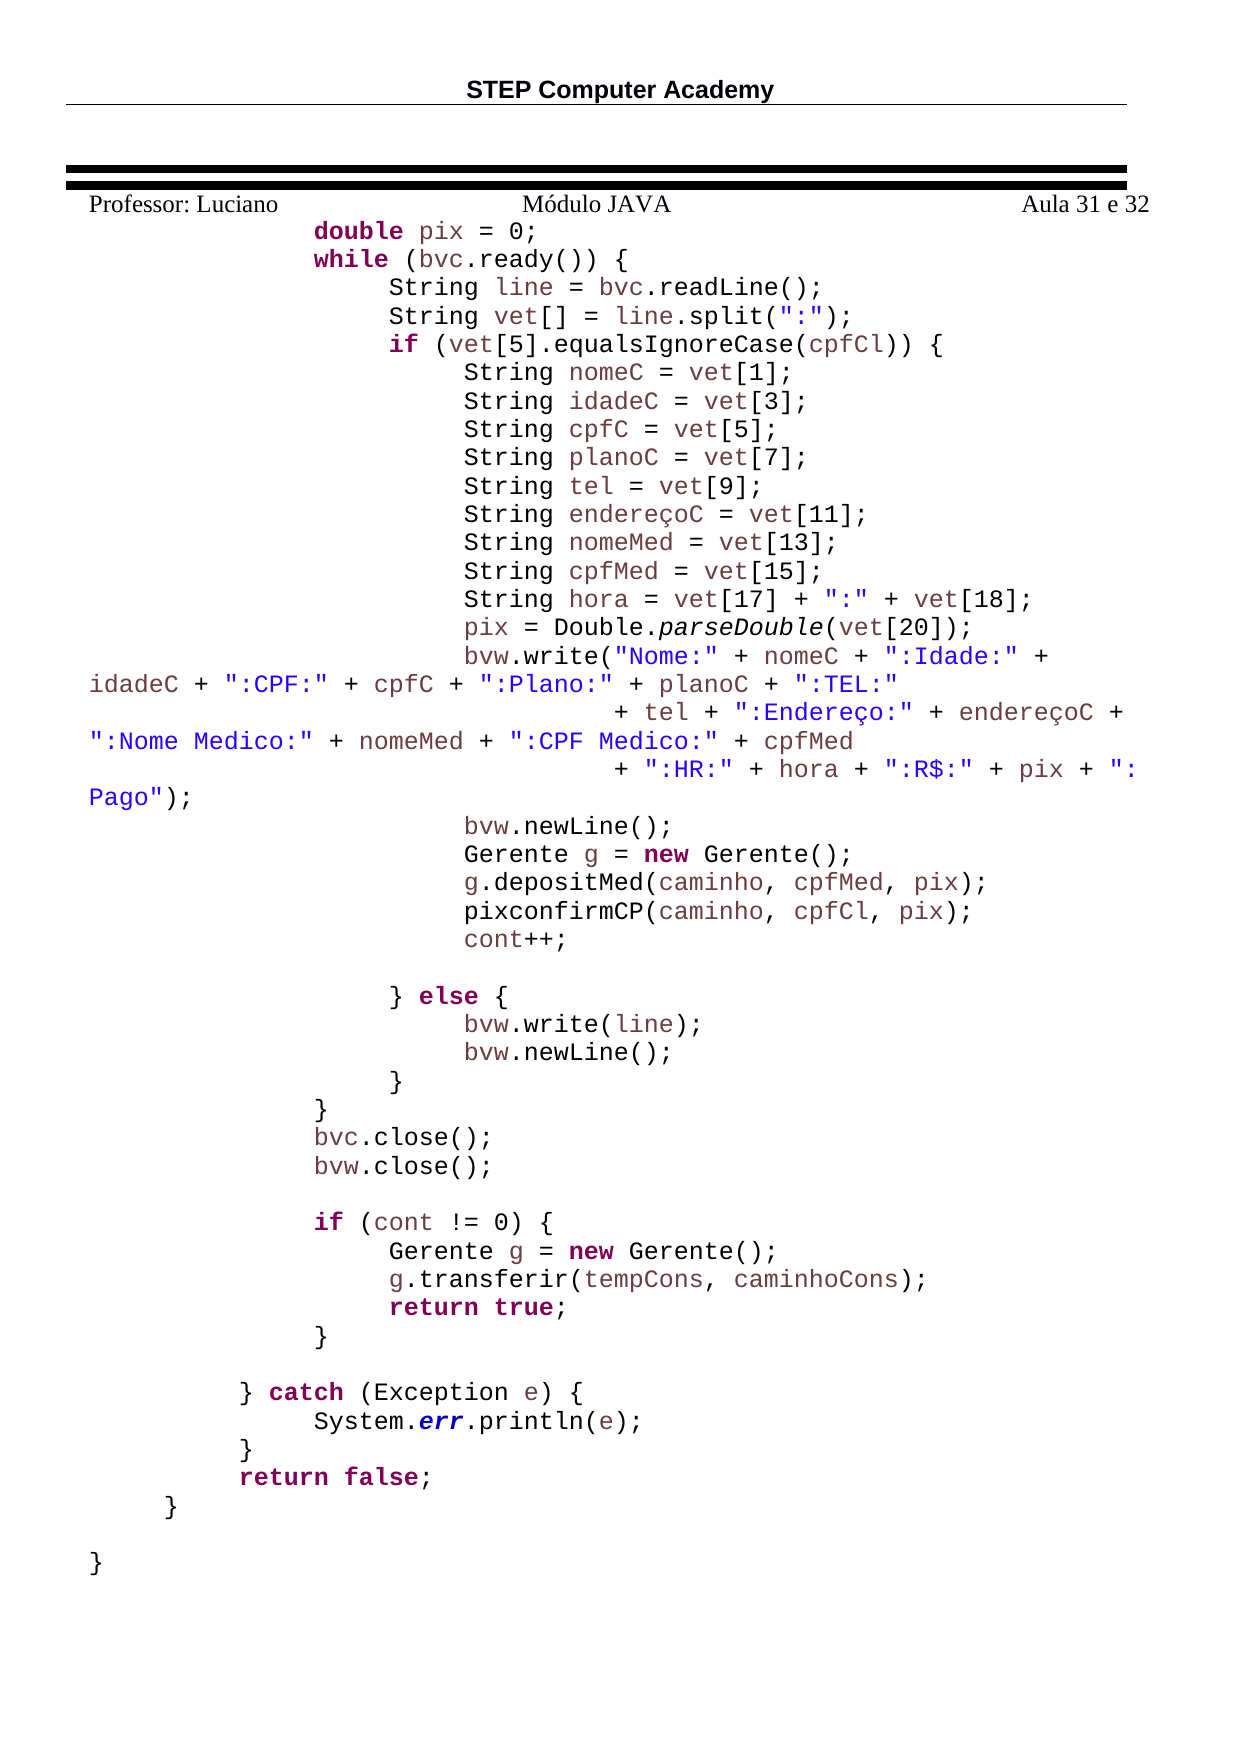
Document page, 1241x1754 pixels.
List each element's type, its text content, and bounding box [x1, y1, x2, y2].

text } else { [89, 983, 1152, 1012]
text + ":HR:" + hora + ":R$:" + pix + ": Pago"); [89, 757, 1152, 813]
text String cpfC = vet[5]; [89, 417, 1152, 445]
text } [89, 1323, 1152, 1352]
text bvw.newLine(); [89, 813, 1152, 842]
text if (cont != 0) { [89, 1210, 1152, 1238]
text Gerente g = new Gerente(); [89, 1238, 1152, 1267]
text g.depositMed(caminho, cpfMed, pix); [89, 870, 1152, 898]
text double pix = 0; [89, 218, 1152, 247]
text String hora = vet[17] + ":" + vet[18]; [89, 587, 1152, 615]
text String planoC = vet[7]; [89, 445, 1152, 473]
text } [89, 1493, 1152, 1522]
text g.transferir(tempCons, caminhoCons); [89, 1267, 1152, 1295]
text bvw.write("Nome:" + nomeC + ":Idade:" + idadeC + ":CPF:" + cpfC + ":Plano:" + planoC + ":TEL:" [89, 643, 1152, 700]
text return true; [89, 1295, 1152, 1323]
text System.err.println(e); [89, 1408, 1152, 1437]
text } catch (Exception e) { [89, 1380, 1152, 1408]
text String cpfMed = vet[15]; [89, 558, 1152, 587]
text return false; [89, 1465, 1152, 1493]
text String endereçoC = vet[11]; [89, 502, 1152, 530]
text if (vet[5].equalsIgnoreCase(cpfCl)) { [89, 332, 1152, 360]
text bvw.close(); [89, 1153, 1152, 1182]
text Gerente g = new Gerente(); [89, 842, 1152, 870]
text } [89, 1097, 1152, 1125]
text pixconfirmCP(caminho, cpfCl, pix); [89, 898, 1152, 927]
text bvc.close(); [89, 1125, 1152, 1153]
text } [89, 1437, 1152, 1465]
text } [89, 1550, 1152, 1578]
text pix = Double.parseDouble(vet[20]); [89, 615, 1152, 643]
text } [89, 1068, 1152, 1097]
text while (bvc.ready()) { [89, 247, 1152, 275]
text String line = bvc.readLine(); [89, 275, 1152, 303]
text bvw.write(line); [89, 1012, 1152, 1040]
text + tel + ":Endereço:" + endereçoC + ":Nome Medico:" + nomeMed + ":CPF Medico:" + cpfMed [89, 700, 1152, 757]
text String nomeC = vet[1]; [89, 360, 1152, 388]
text String nomeMed = vet[13]; [89, 530, 1152, 558]
text String idadeC = vet[3]; [89, 388, 1152, 417]
text bvw.newLine(); [89, 1040, 1152, 1068]
text String vet[] = line.split(":"); [89, 303, 1152, 332]
text String tel = vet[9]; [89, 473, 1152, 502]
text cont++; [89, 927, 1152, 955]
